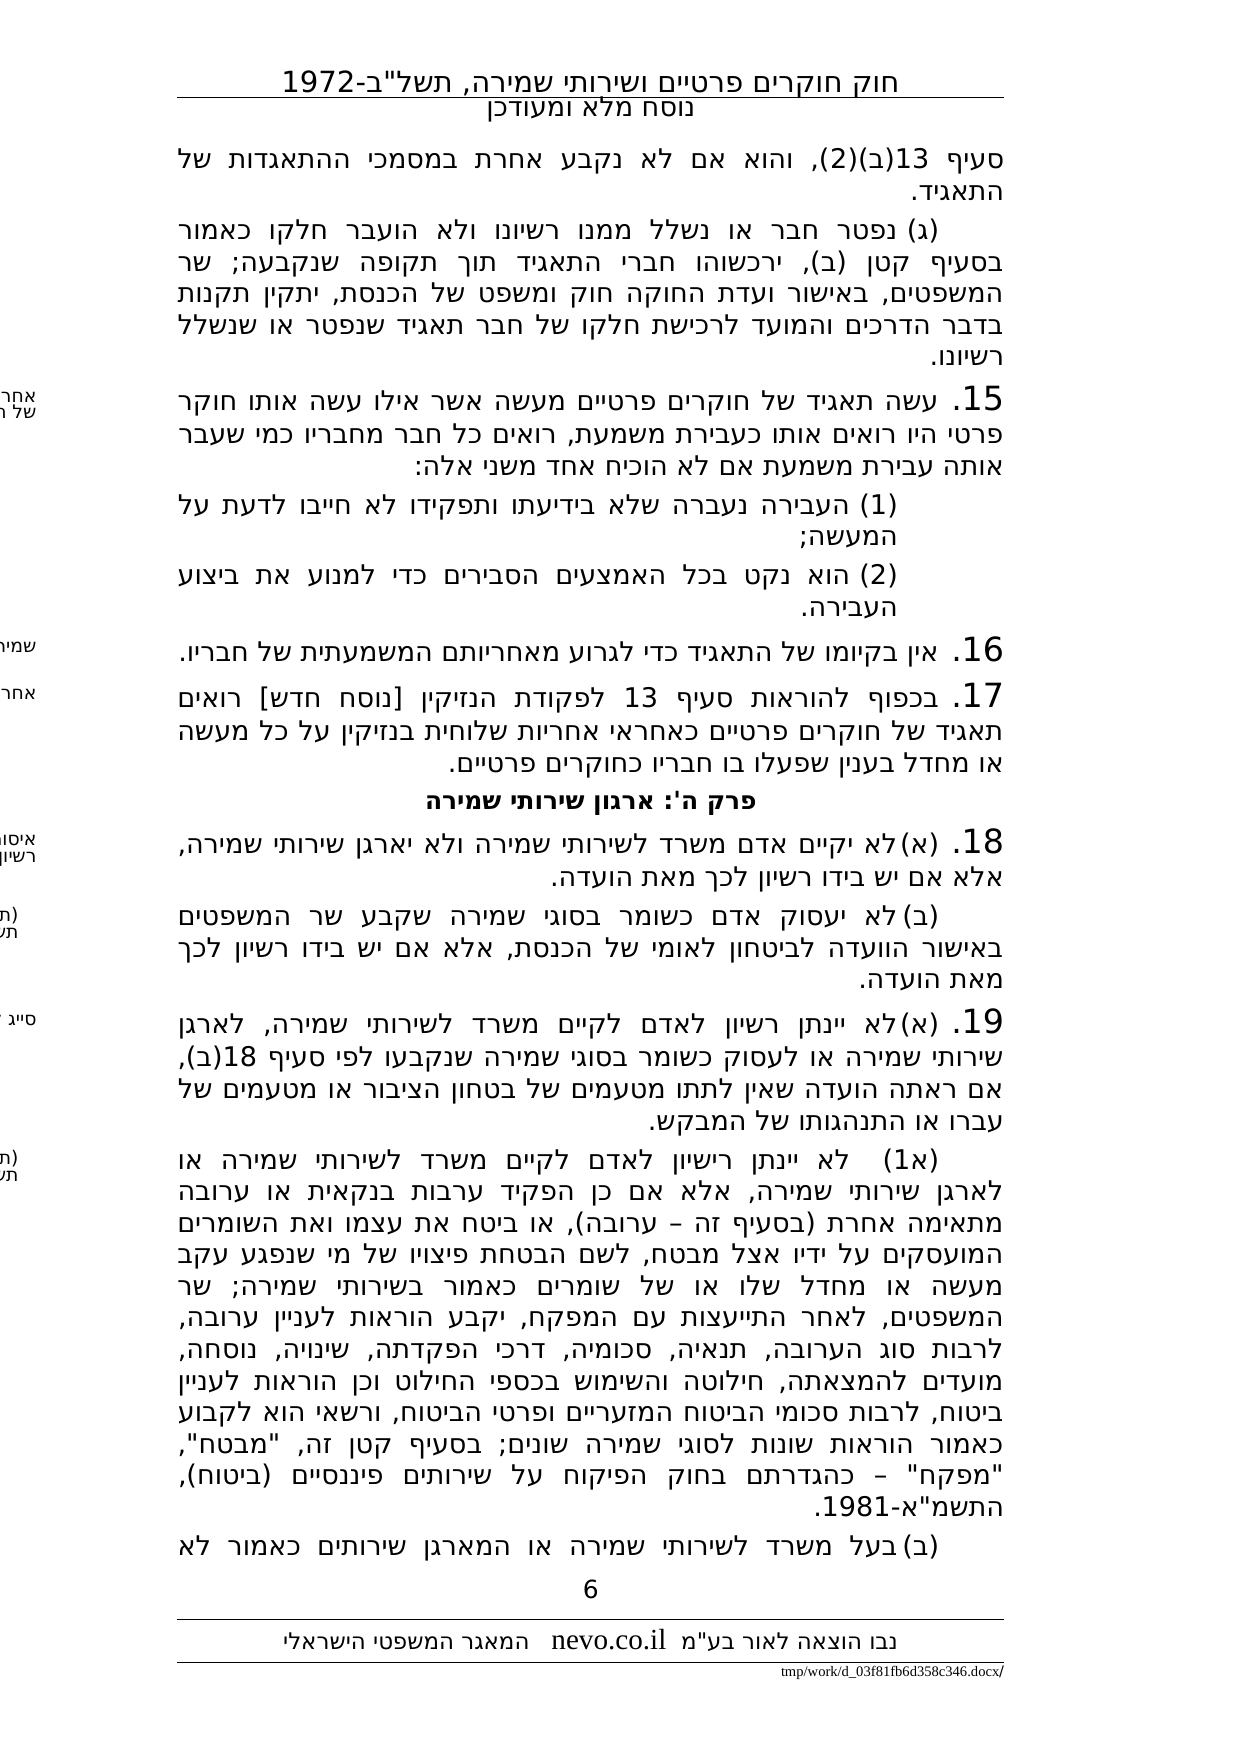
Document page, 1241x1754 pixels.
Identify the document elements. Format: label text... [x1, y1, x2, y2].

text (1) העבירה נעברה שלא בידיעתו ותפקידו לא חייבו לדעת על המעשה; [177, 489, 898, 552]
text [177, 1530, 1004, 1562]
text (ג) נפטר חבר או נשלל ממנו רשיונו ולא הועבר חלקו כאמור בסעיף קטן (ב), ירכשוהו חברי התאגיד תוך תקופה שנקבעה; שר המשפטים, באישור ועדת החוקה חוק ומשפט של הכנסת, יתקין תקנות בדבר הדרכים והמועד לרכישת חלקו של חבר תאגיד שנפטר או שנשלל רשיונו. [177, 214, 1004, 372]
text (ב) לא יעסוק אדם כשומר בסוגי שמירה שקבע שר המשפטים באישור הוועדה לביטחון לאומי של הכנסת, אלא אם יש בידו רשיון לכך מאת הועדה. [177, 901, 1004, 995]
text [177, 144, 1004, 207]
text 15. עשה תאגיד של חוקרים פרטיים מעשה אשר אילו עשה אותו חוקר פרטי היו רואים אותו כעבירת משמעת, רואים כל חבר מחבריו כמי שעבר אותה עבירת משמעת אם לא הוכיח אחד משני אלה: [177, 379, 1004, 482]
text (א1) לא יינתן רישיון לאדם לקיים משרד לשירותי שמירה או לארגן שירותי שמירה, אלא אם כן הפקיד ערבות בנקאית או ערובה מתאימה אחרת (בסעיף זה – ערובה), או ביטח את עצמו ואת השומרים המועסקים על ידיו אצל מבטח, לשם הבטחת פיצויו של מי שנפגע עקב מעשה או מחדל שלו או של שומרים כאמור בשירותי שמירה; שר המשפטים, לאחר התייעצות עם המפקח, יקבע הוראות לעניין ערובה, לרבות סוג הערובה, תנאיה, סכומיה, דרכי הפקדתה, שינויה, נוסחה, מועדים להמצאתה, חילוטה והשימוש בכספי החילוט וכן הוראות לעניין ביטוח, לרבות סכומי הביטוח המזעריים ופרטי הביטוח, ורשאי הוא לקבוע כאמור הוראות שונות לסוגי שמירה שונים; בסעיף קטן זה, "מבטח", "מפקח" – כהגדרתם בחוק הפיקוח על שירותים פיננסיים (ביטוח), התשמ"א-1981. [177, 1144, 1004, 1523]
text 17. בכפוף להוראות סעיף 13 לפקודת הנזיקין [נוסח חדש] רואים תאגיד של חוקרים פרטיים כאחראי אחריות שלוחית בנזיקין על כל מעשה או מחדל בענין שפעלו בו חבריו כחוקרים פרטיים. [177, 677, 1004, 779]
text (2) הוא נקט בכל האמצעים הסבירים כדי למנוע את ביצוע העבירה. [177, 560, 898, 623]
text 18. (א) לא יקיים אדם משרד לשירותי שמירה ולא יארגן שירותי שמירה, אלא אם יש בידו רשיון לכך מאת הועדה. [177, 823, 1004, 893]
text פרק ה': ארגון שירותי שמירה [177, 786, 1004, 815]
text 16. אין בקיומו של התאגיד כדי לגרוע מאחריותם המשמעתית של חבריו. [177, 630, 1004, 669]
text 19. (א) לא יינתן רשיון לאדם לקיים משרד לשירותי שמירה, לארגן שירותי שמירה או לעסוק כשומר בסוגי שמירה שנקבעו לפי סעיף 18(ב), אם ראתה הועדה שאין לתתו מטעמים של בטחון הציבור או מטעמים של עברו או התנהגותו של המבקש. [177, 1003, 1004, 1136]
